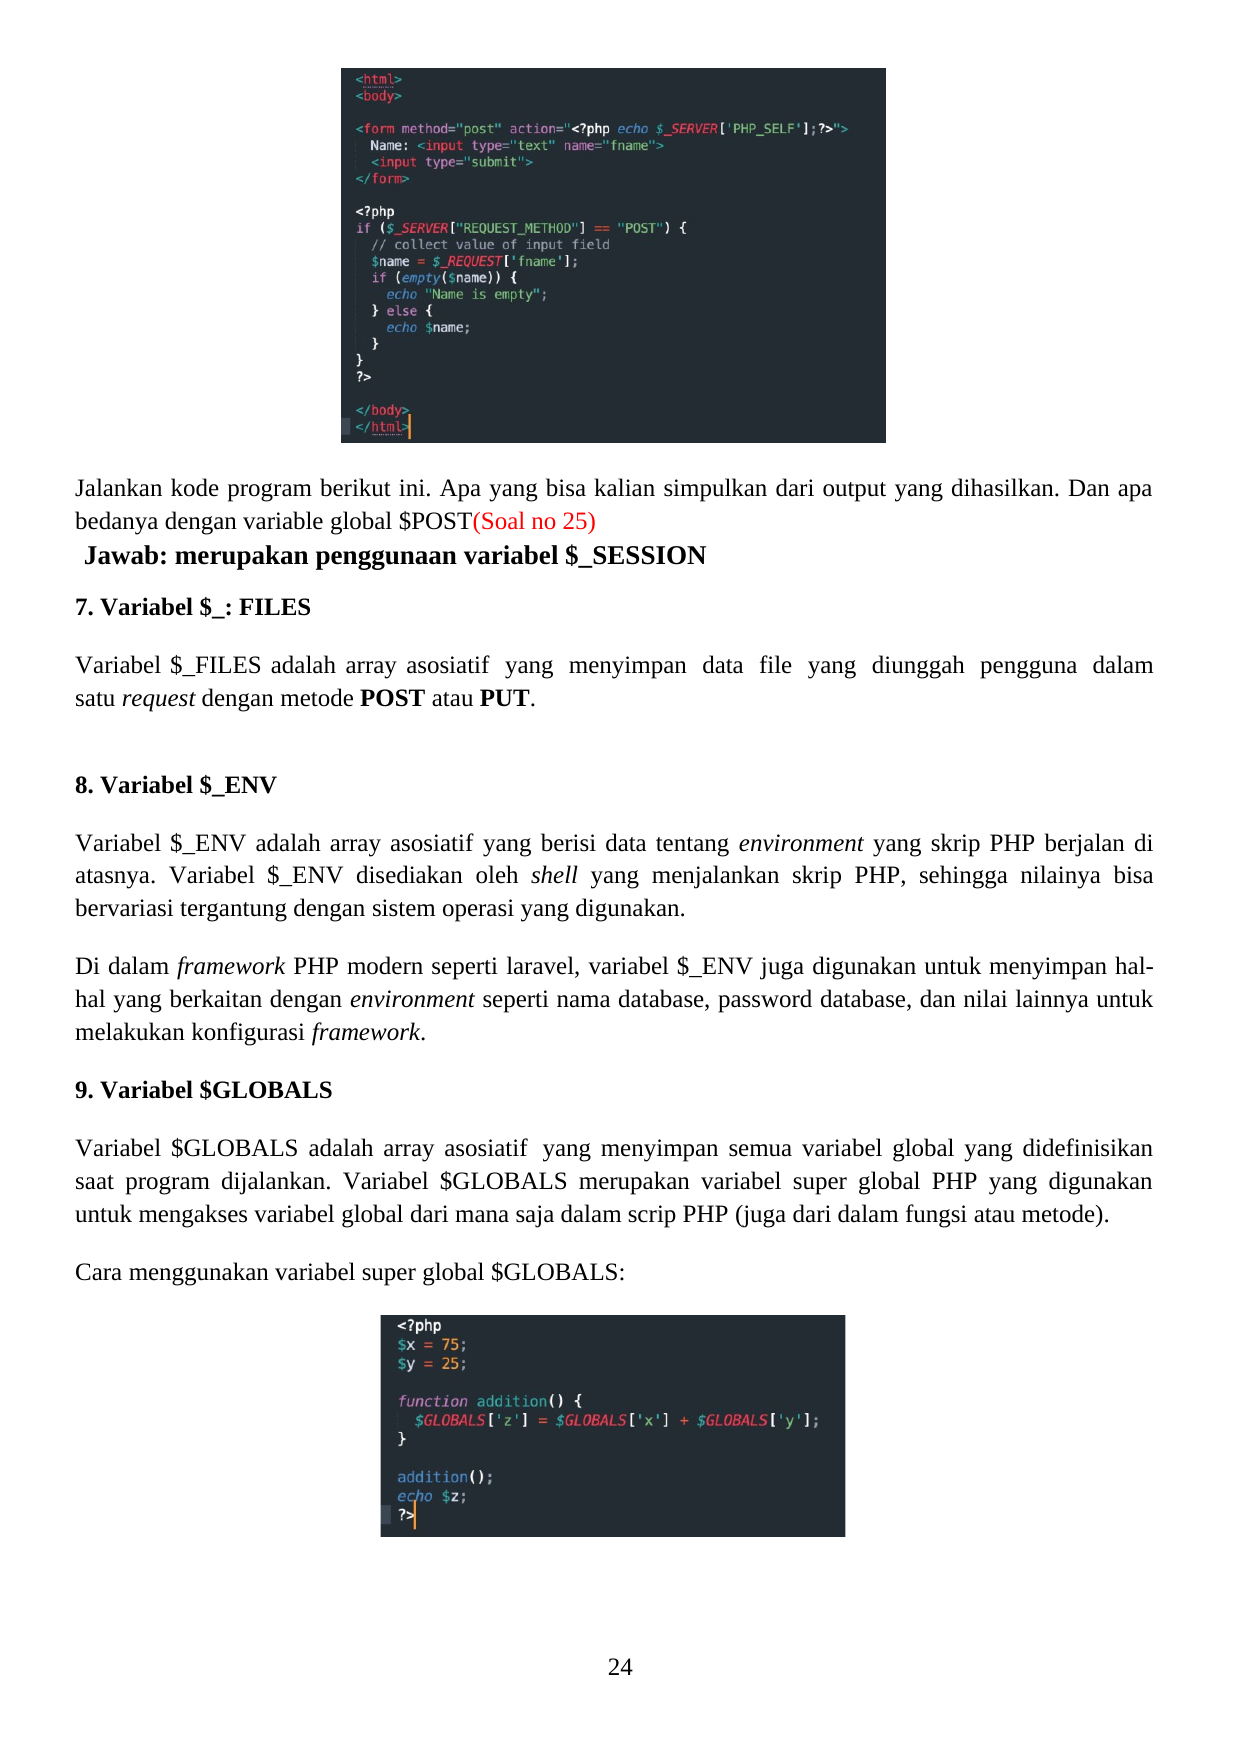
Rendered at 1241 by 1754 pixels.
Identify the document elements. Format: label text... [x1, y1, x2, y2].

text Jalankan kode program berikut ini. Apa yang bisa kalian simpulkan dari output yang dihasilkan. Dan apa bedanya dengan variable global $POST(Soal no 25) [75, 473, 1154, 535]
text Variabel $_FILES adalah array asosiatif yang menyimpan data file yang diunggah pengguna dalam satu request dengan metode POST atau PUT. [75, 651, 1154, 712]
subtitle Variabel $_: FILES [75, 592, 1188, 621]
text Jawab: merupakan penggunaan variabel $_SESSION [84, 539, 1188, 570]
text Cara menggunakan variabel super global $GLOBALS: [75, 1257, 1188, 1286]
picture [341, 68, 886, 443]
subtitle Variabel $_ENV [75, 770, 1188, 798]
picture [380, 1315, 846, 1537]
text Di dalam framework PHP modern seperti laravel, variabel $_ENV juga digunakan untuk menyimpan hal-hal yang berkaitan dengan environment seperti nama database, password database, dan nilai lainnya untuk melakukan konfigurasi framework. [75, 951, 1154, 1046]
text Variabel $GLOBALS adalah array asosiatif yang menyimpan semua variabel global yang didefinisikan saat program dijalankan. Variabel $GLOBALS merupakan variabel super global PHP yang digunakan untuk mengakses variabel global dari mana saja dalam scrip PHP (juga dari dalam fungsi atau metode). [75, 1133, 1154, 1228]
subtitle Variabel $GLOBALS [75, 1075, 1188, 1104]
text Variabel $_ENV adalah array asosiatif yang berisi data tentang environment yang skrip PHP berjalan di atasnya. Variabel $_ENV disediakan oleh shell yang menjalankan skrip PHP, sehingga nilainya bisa bervariasi tergantung dengan sistem operasi yang digunakan. [75, 828, 1154, 922]
